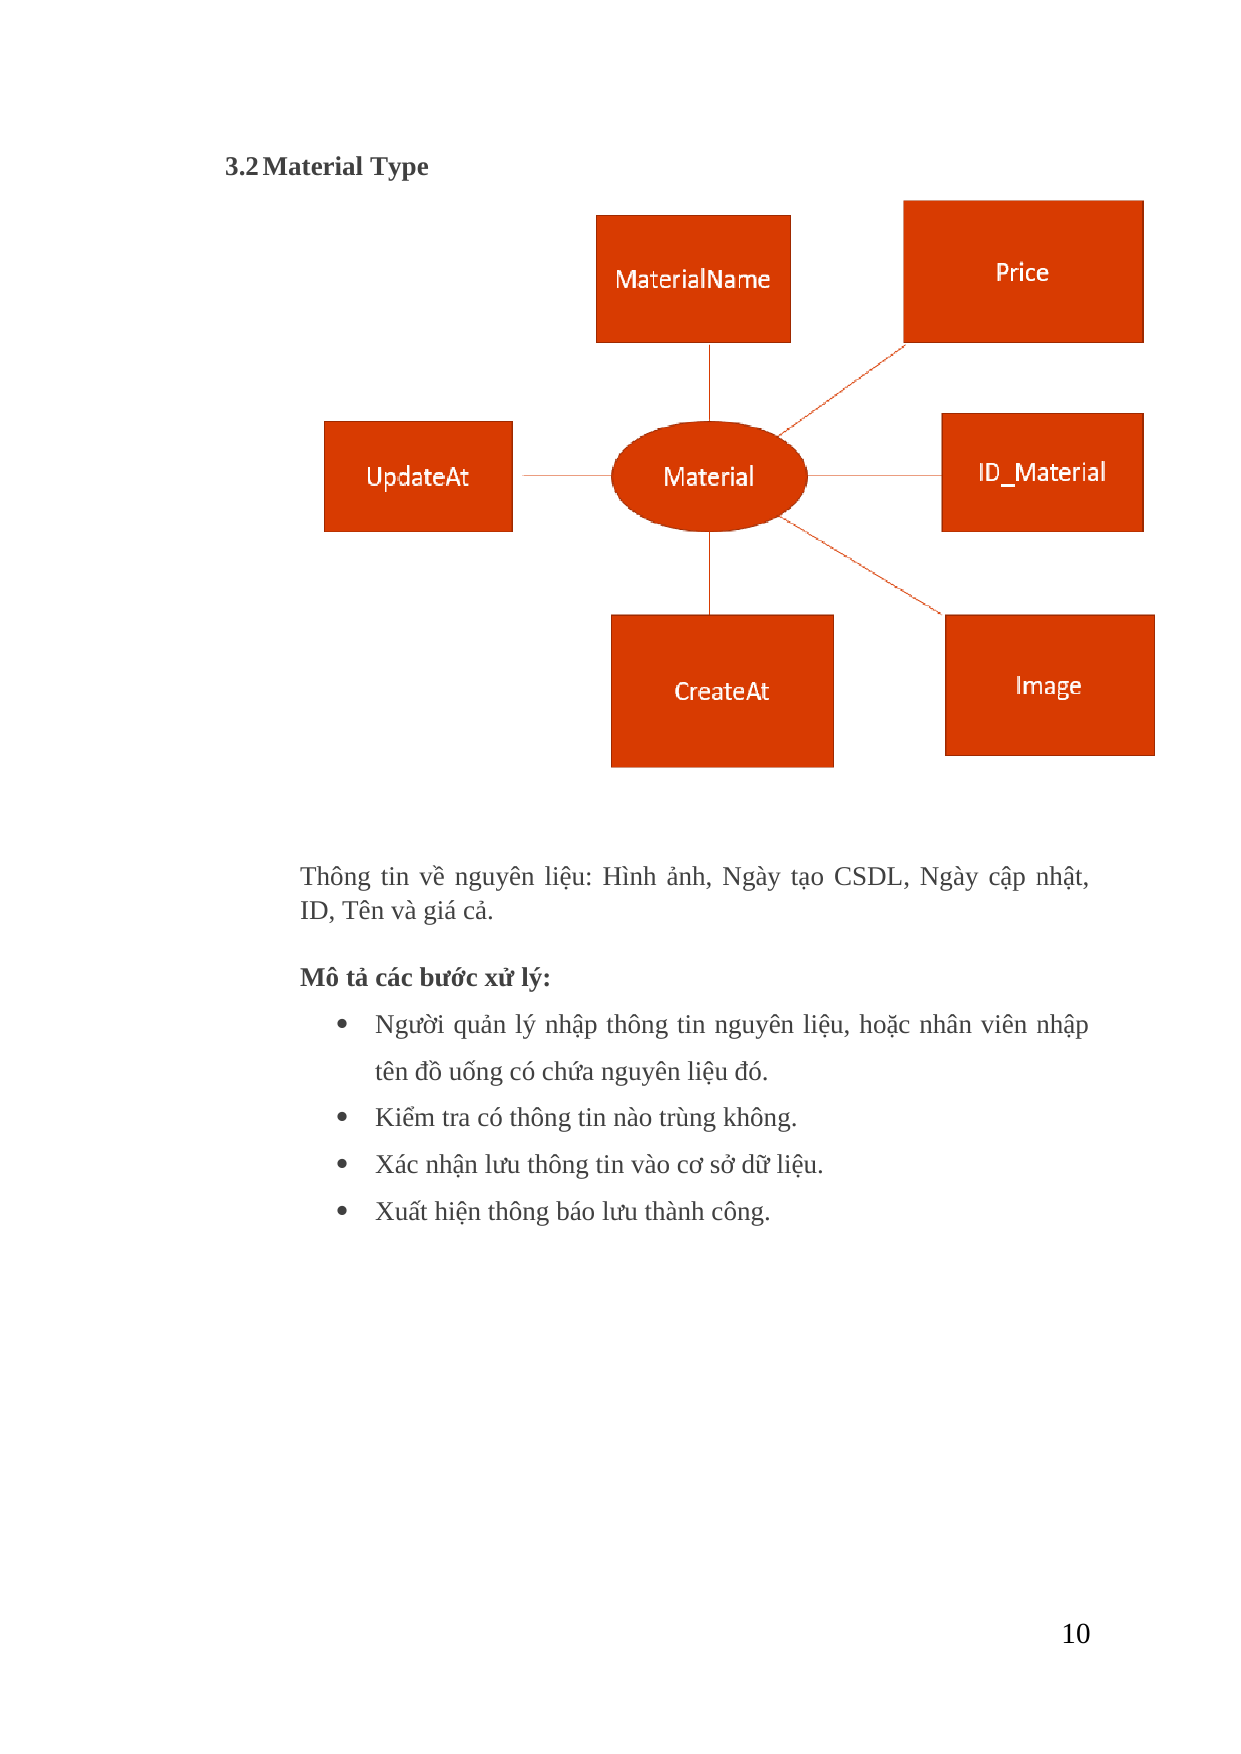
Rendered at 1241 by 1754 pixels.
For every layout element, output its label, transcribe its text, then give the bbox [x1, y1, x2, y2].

list Xuất hiện thông báo lưu thành công. [337, 1195, 1090, 1226]
text Mô tả các bước xử lý: [300, 961, 1090, 992]
list Xác nhận lưu thông tin vào cơ sở dữ liệu. [337, 1148, 1090, 1179]
list Người quản lý nhập thông tin nguyên liệu, hoặc nhân viên nhập tên đồ uống có chứa nguyên liệu đó. [337, 1008, 1090, 1086]
text Thông tin về nguyên liệu: Hình ảnh, Ngày tạo CSDL, Ngày cập nhật, ID, Tên và giá cả. [300, 861, 1090, 925]
list Kiểm tra có thông tin nào trùng không. [337, 1101, 1090, 1132]
picture [300, 183, 1166, 776]
list Material Type [225, 150, 1090, 181]
